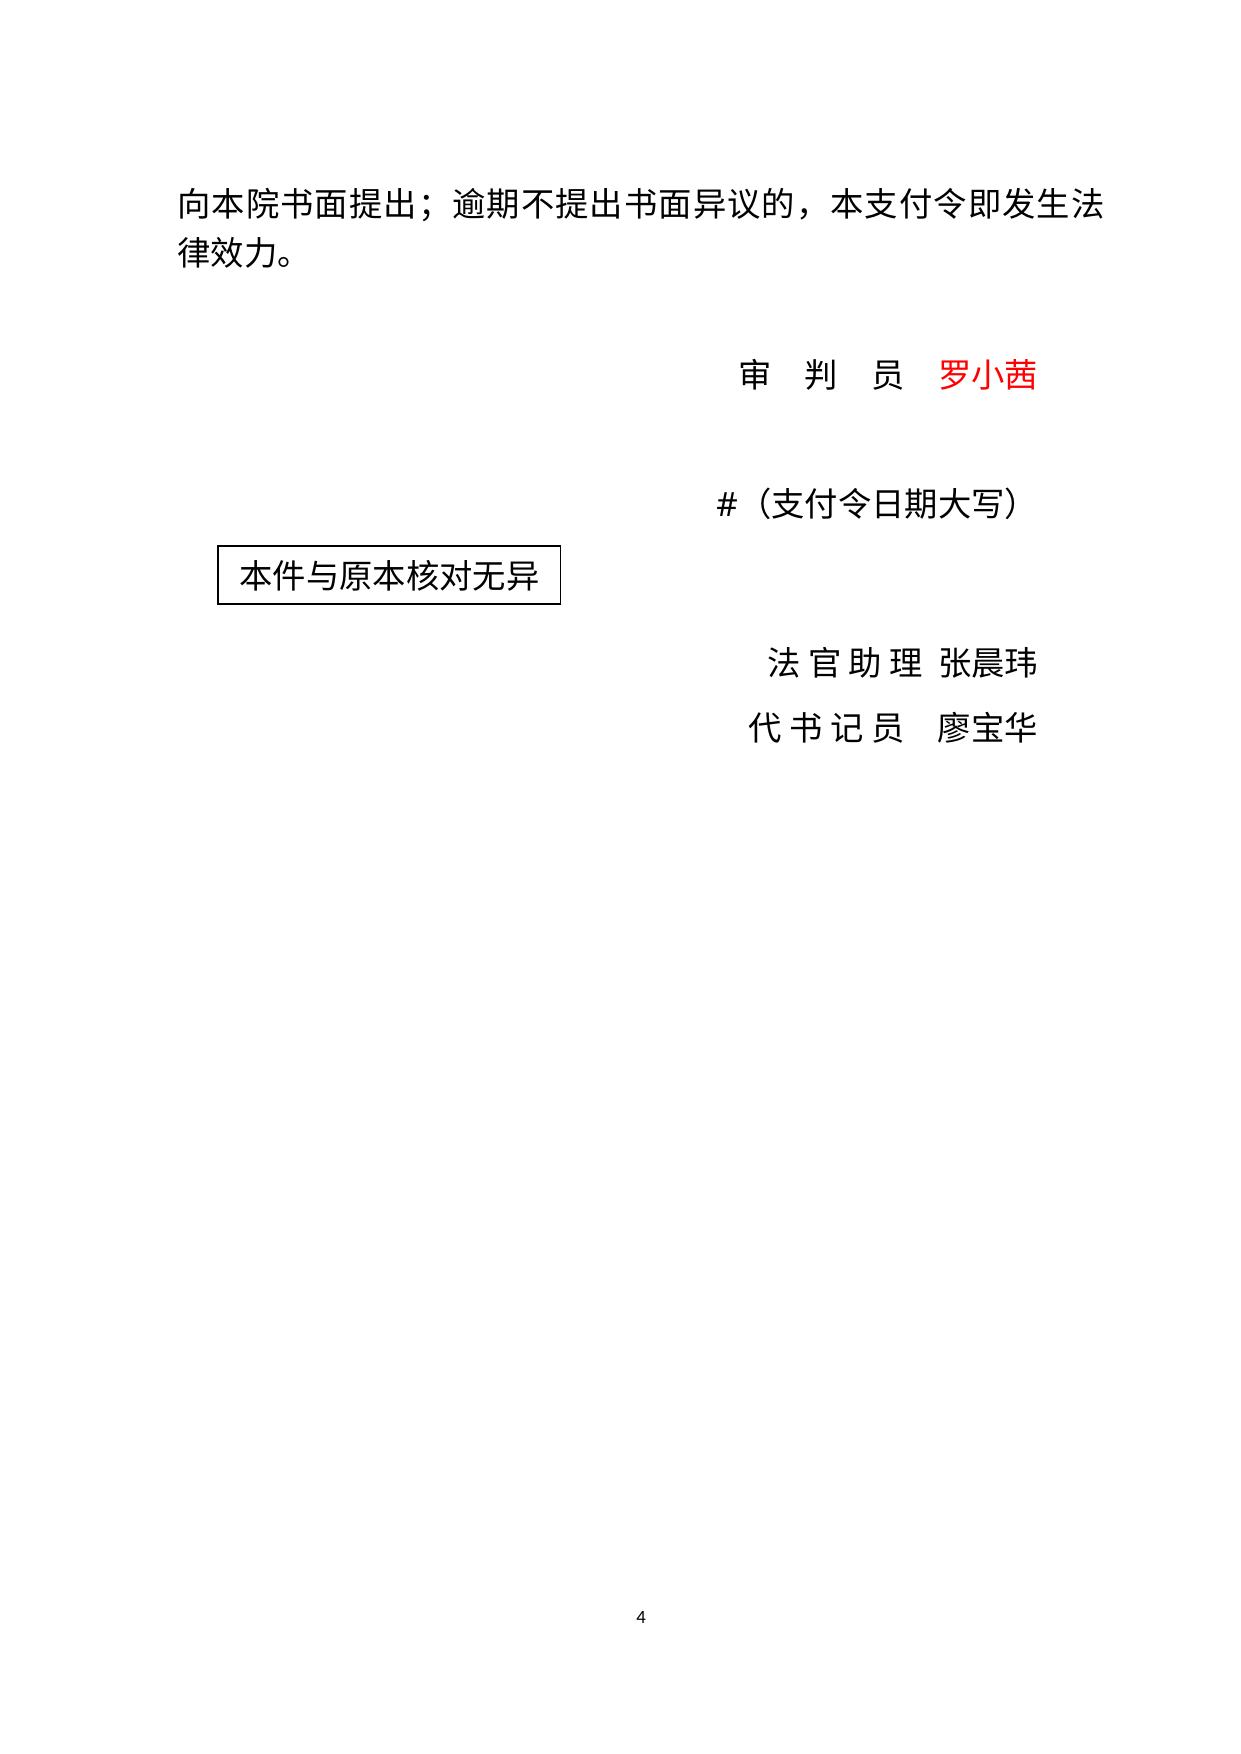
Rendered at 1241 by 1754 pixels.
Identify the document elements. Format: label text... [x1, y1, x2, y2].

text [177, 178, 1104, 275]
text #（支付令日期大写） [177, 470, 1038, 535]
text 代 书 记 员 廖宝华 [177, 694, 1038, 759]
text 审 判 员 罗小茜 [177, 340, 1038, 405]
text （院印） [177, 564, 1104, 629]
text 法 官 助 理 张晨玮 [177, 629, 1038, 694]
